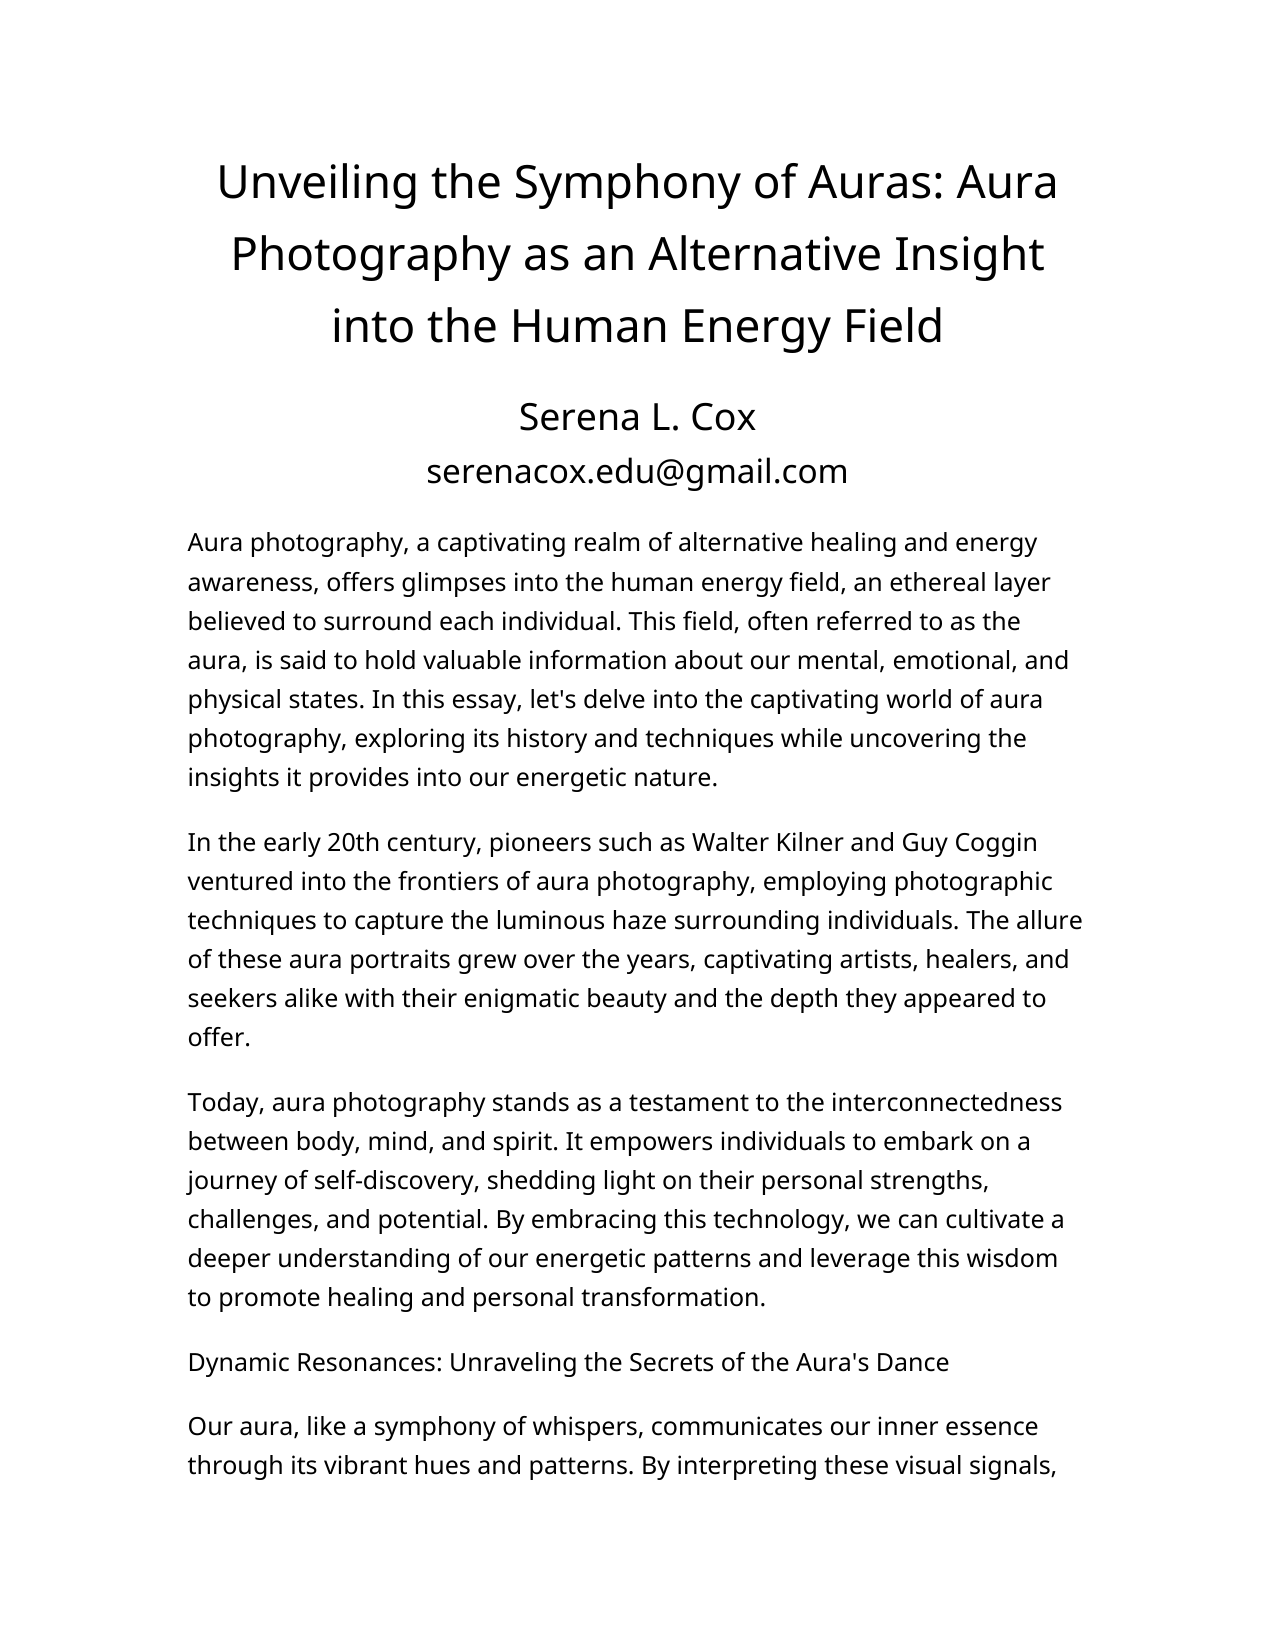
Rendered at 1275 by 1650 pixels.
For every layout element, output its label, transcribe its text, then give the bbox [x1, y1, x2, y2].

text Dynamic Resonances: Unraveling the Secrets of the Aura's Dance [187, 1344, 1087, 1378]
text Today, aura photography stands as a testament to the interconnectedness between body, mind, and spirit. It empowers individuals to embark on a journey of self-discovery, shedding light on their personal strengths, challenges, and potential. By embracing this technology, we can cultivate a deeper understanding of our energetic patterns and leverage this wisdom to promote healing and personal transformation. [187, 1084, 1087, 1314]
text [187, 1408, 1087, 1482]
text Unveiling the Symphony of Auras: Aura Photography as an Alternative Insight into the Human Energy Field [187, 150, 1087, 356]
text In the early 20th century, pioneers such as Walter Kilner and Guy Coggin ventured into the frontiers of aura photography, employing photographic techniques to capture the luminous haze surrounding individuals. The allure of these aura portraits grew over the years, captivating artists, healers, and seekers alike with their enigmatic beauty and the depth they appeared to offer. [187, 824, 1087, 1054]
text Aura photography, a captivating realm of alternative healing and energy awareness, offers glimpses into the human energy field, an ethereal layer believed to surround each individual. This field, often referred to as the aura, is said to hold valuable information about our mental, emotional, and physical states. In this essay, let's delve into the captivating world of aura photography, exploring its history and techniques while uncovering the insights it provides into our energetic nature. [187, 525, 1087, 794]
text Serena L. Cox serenacox.edu@gmail.com [187, 390, 1087, 493]
